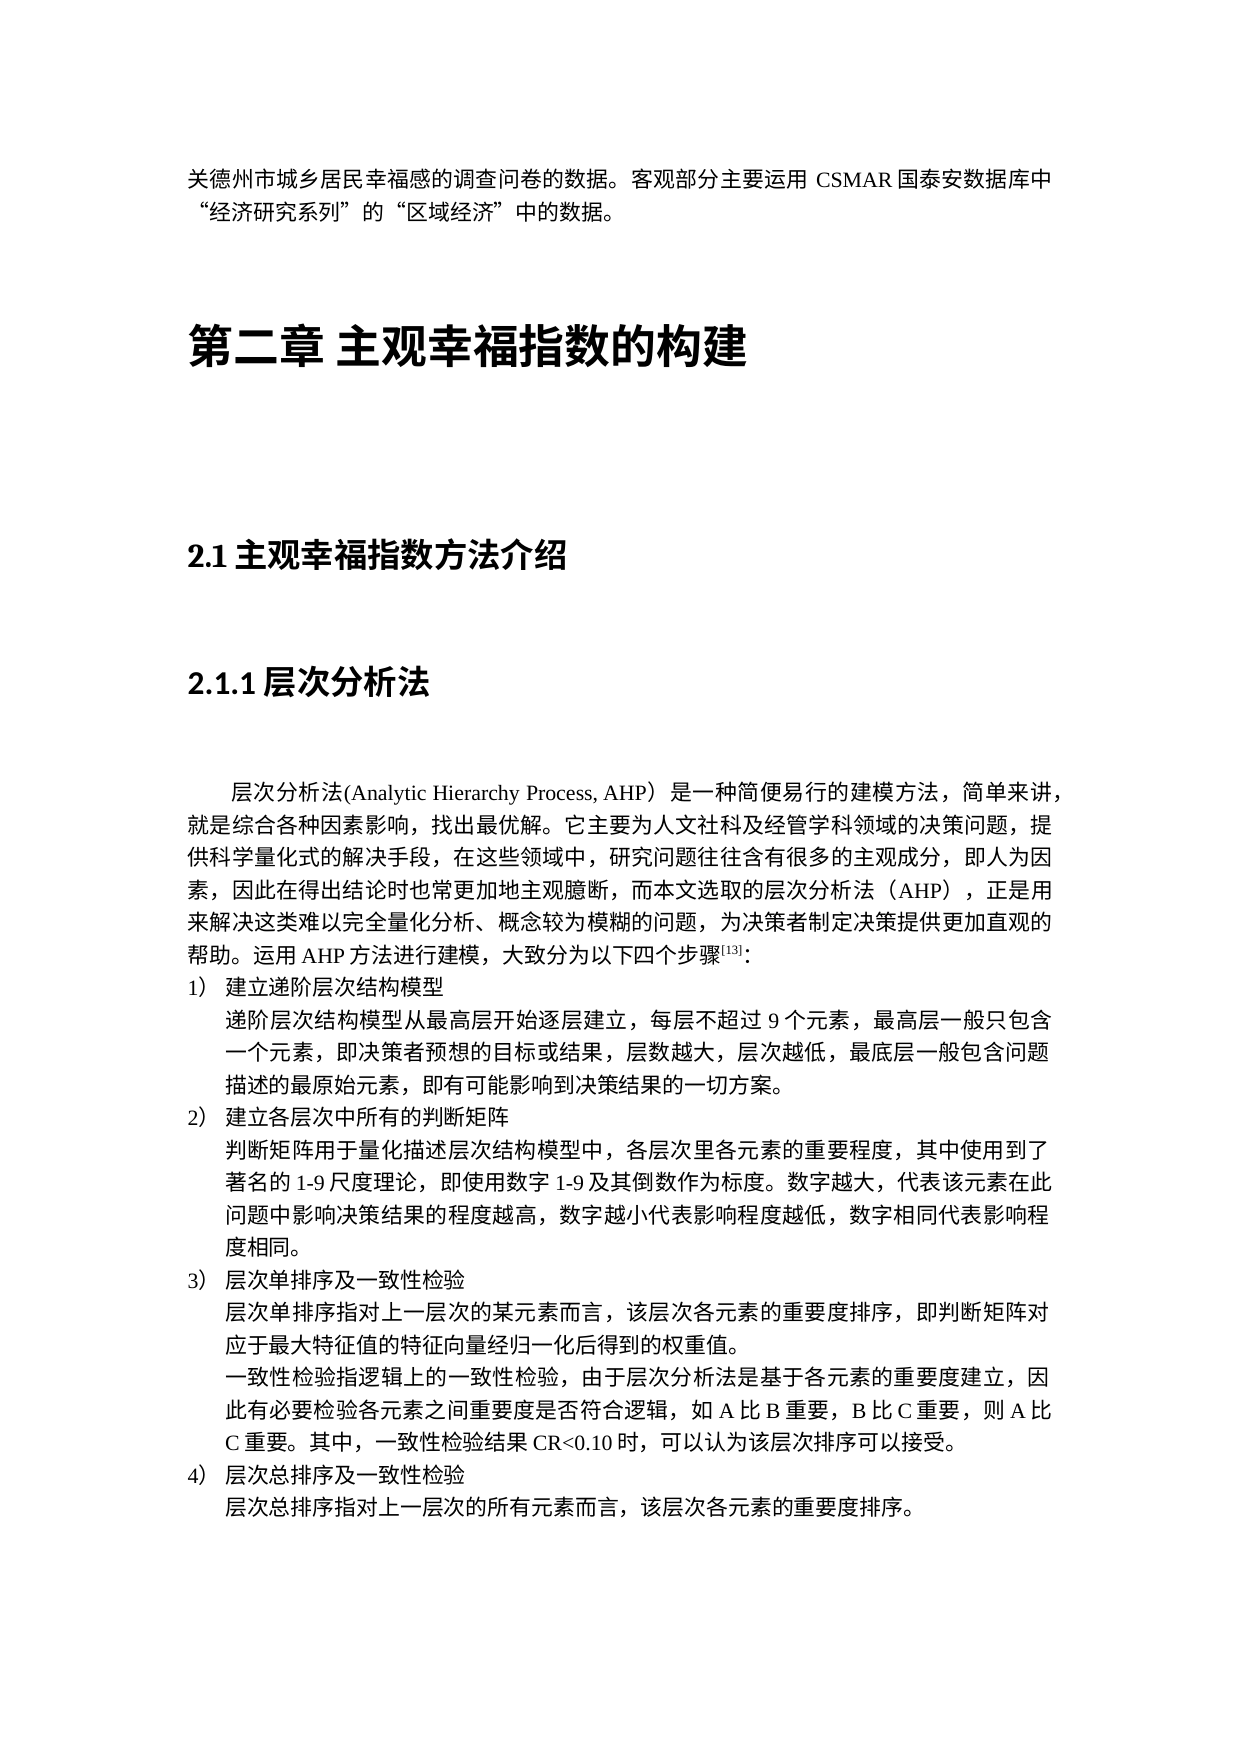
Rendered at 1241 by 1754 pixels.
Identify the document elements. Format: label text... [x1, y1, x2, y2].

subtitle 第二章 主观幸福指数的构建 [187, 295, 1053, 392]
list 层次单排序指对上一层次的某元素而言，该层次各元素的重要度排序，即判断矩阵对应于最大特征值的特征向量经归一化后得到的权重值。 [225, 1295, 1053, 1360]
list 层次总排序指对上一层次的所有元素而言，该层次各元素的重要度排序。 [225, 1490, 1053, 1522]
subtitle 2.1.1 层次分析法 [187, 647, 1053, 712]
text 层次分析法(Analytic Hierarchy Process, AHP）是一种简便易行的建模方法，简单来讲，就是综合各种因素影响，找出最优解。它主要为人文社科及经管学科领域的决策问题，提供科学量化式的解决手段，在这些领域中，研究问题往往含有很多的主观成分，即人为因素，因此在得出结论时也常更加地主观臆断，而本文选取的层次分析法（AHP），正是用来解决这类难以完全量化分析、概念较为模糊的问题，为决策者制定决策提供更加直观的帮助。运用AHP方法进行建模，大致分为以下四个步骤[13]： [187, 775, 1053, 970]
list 判断矩阵用于量化描述层次结构模型中，各层次里各元素的重要程度，其中使用到了著名的1-9尺度理论，即使用数字1-9及其倒数作为标度。数字越大，代表该元素在此问题中影响决策结果的程度越高，数字越小代表影响程度越低，数字相同代表影响程度相同。 [225, 1132, 1053, 1262]
list 建立各层次中所有的判断矩阵 [187, 1100, 1053, 1132]
subtitle 2.1主观幸福指数方法介绍 [187, 520, 1053, 585]
list 递阶层次结构模型从最高层开始逐层建立，每层不超过9个元素，最高层一般只包含一个元素，即决策者预想的目标或结果，层数越大，层次越低，最底层一般包含问题描述的最原始元素，即有可能影响到决策结果的一切方案。 [225, 1002, 1053, 1100]
list 层次总排序及一致性检验 [187, 1457, 1053, 1490]
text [187, 162, 1053, 227]
list 一致性检验指逻辑上的一致性检验，由于层次分析法是基于各元素的重要度建立，因此有必要检验各元素之间重要度是否符合逻辑，如A比B重要，B比C重要，则A比C重要。其中，一致性检验结果CR<0.10时，可以认为该层次排序可以接受。 [225, 1360, 1053, 1457]
list 建立递阶层次结构模型 [187, 970, 1053, 1002]
list 层次单排序及一致性检验 [187, 1262, 1053, 1295]
